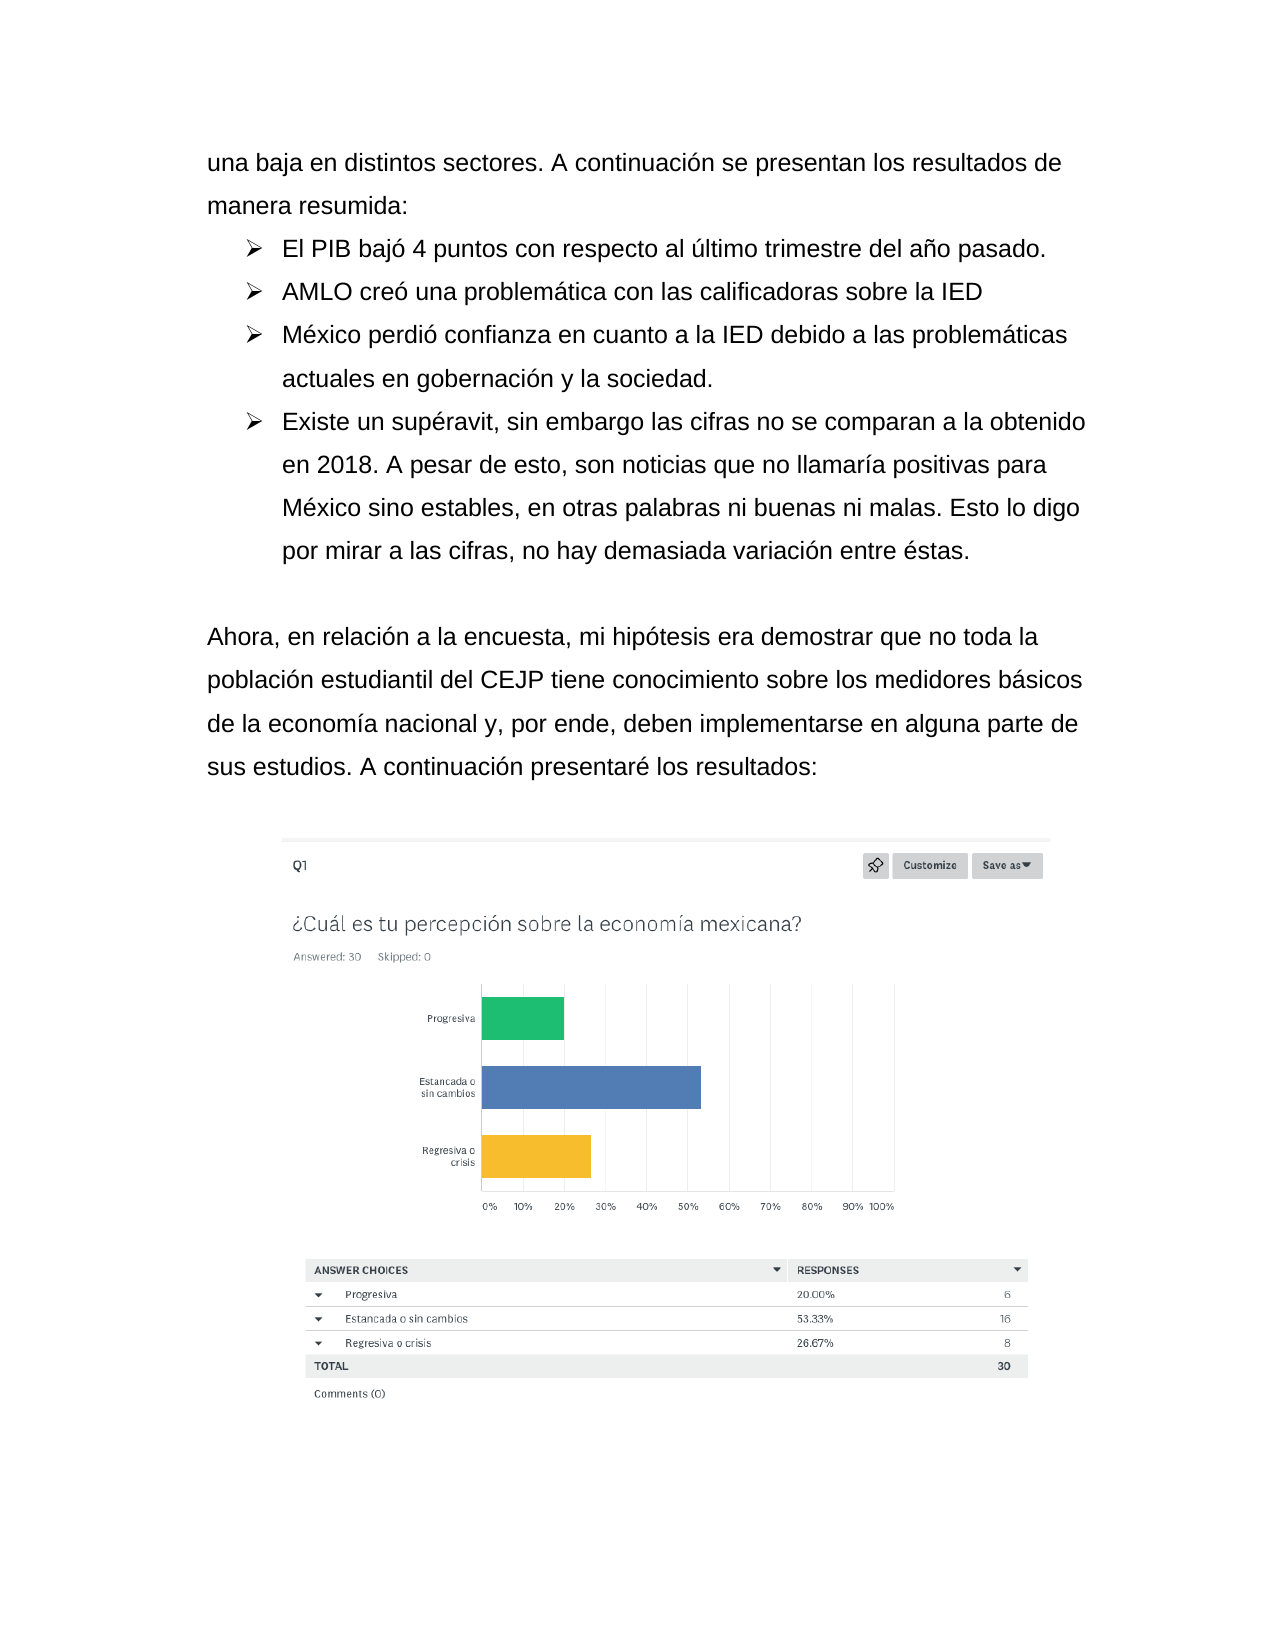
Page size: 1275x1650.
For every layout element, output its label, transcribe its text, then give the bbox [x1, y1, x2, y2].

list AMLO creó una problemática con las calificadoras sobre la IED [244, 277, 1098, 306]
list El PIB bajó 4 puntos con respecto al último trimestre del año pasado. [244, 234, 1098, 263]
list México perdió confianza en cuanto a la IED debido a las problemáticas actuales en gobernación y la sociedad. [244, 320, 1098, 392]
list Existe un supéravit, sin embargo las cifras no se comparan a la obtenido en 2018. A pesar de esto, son noticias que no llamaría positivas para México sino estables, en otras palabras ni buenas ni malas. Esto lo digo por mirar a las cifras, no hay demasiada variación entre éstas. [244, 407, 1098, 565]
picture [281, 838, 1051, 1403]
text Ahora, en relación a la encuesta, mi hipótesis era demostrar que no toda la población estudiantil del CEJP tiene conocimiento sobre los medidores básicos de la economía nacional y, por ende, deben implementarse en alguna parte de sus estudios. A continuación presentaré los resultados: [207, 622, 1098, 781]
